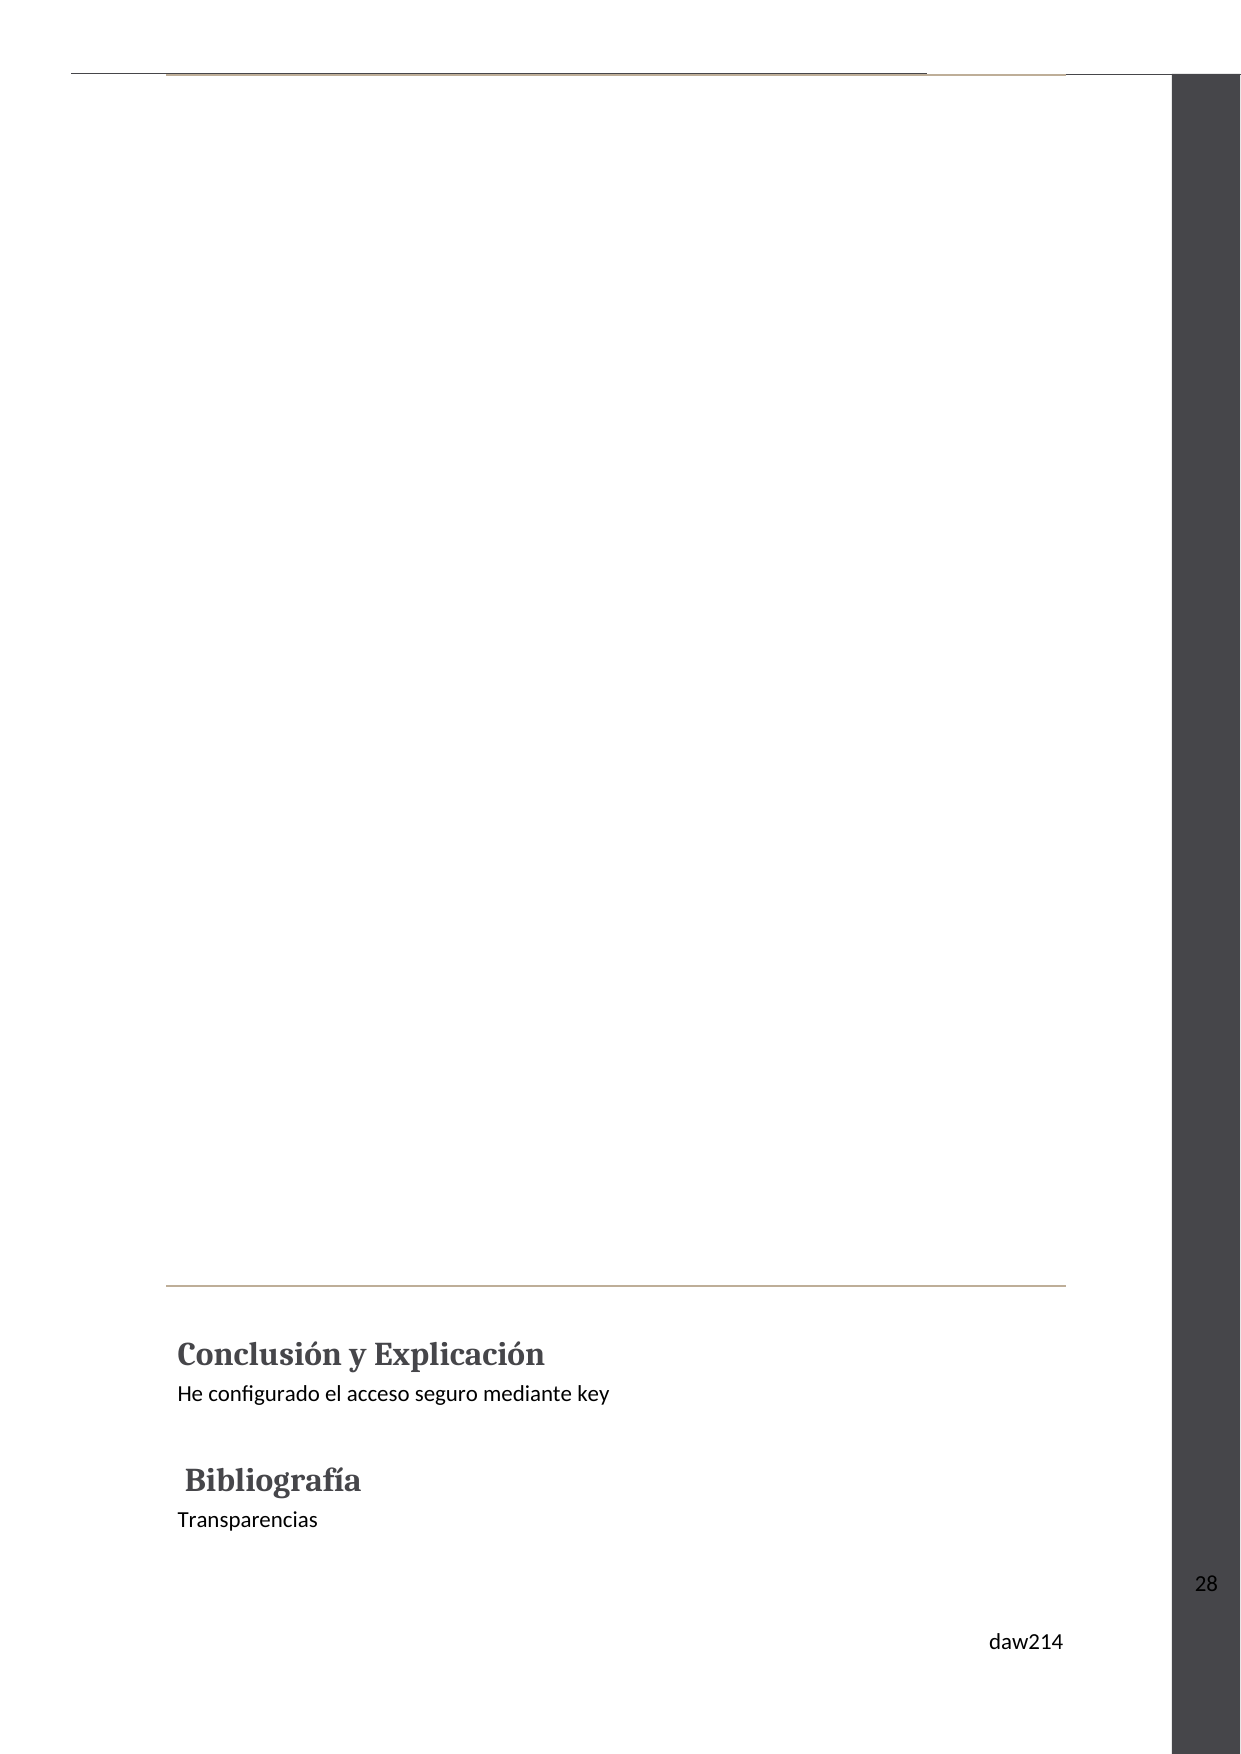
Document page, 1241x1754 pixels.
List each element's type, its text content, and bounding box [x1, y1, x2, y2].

subtitle Conclusión y Explicación [177, 1335, 1063, 1373]
text Transparencias [177, 1505, 1063, 1533]
text He configurado el acceso seguro mediante key [177, 1379, 1063, 1407]
subtitle Bibliografía [177, 1461, 1063, 1499]
